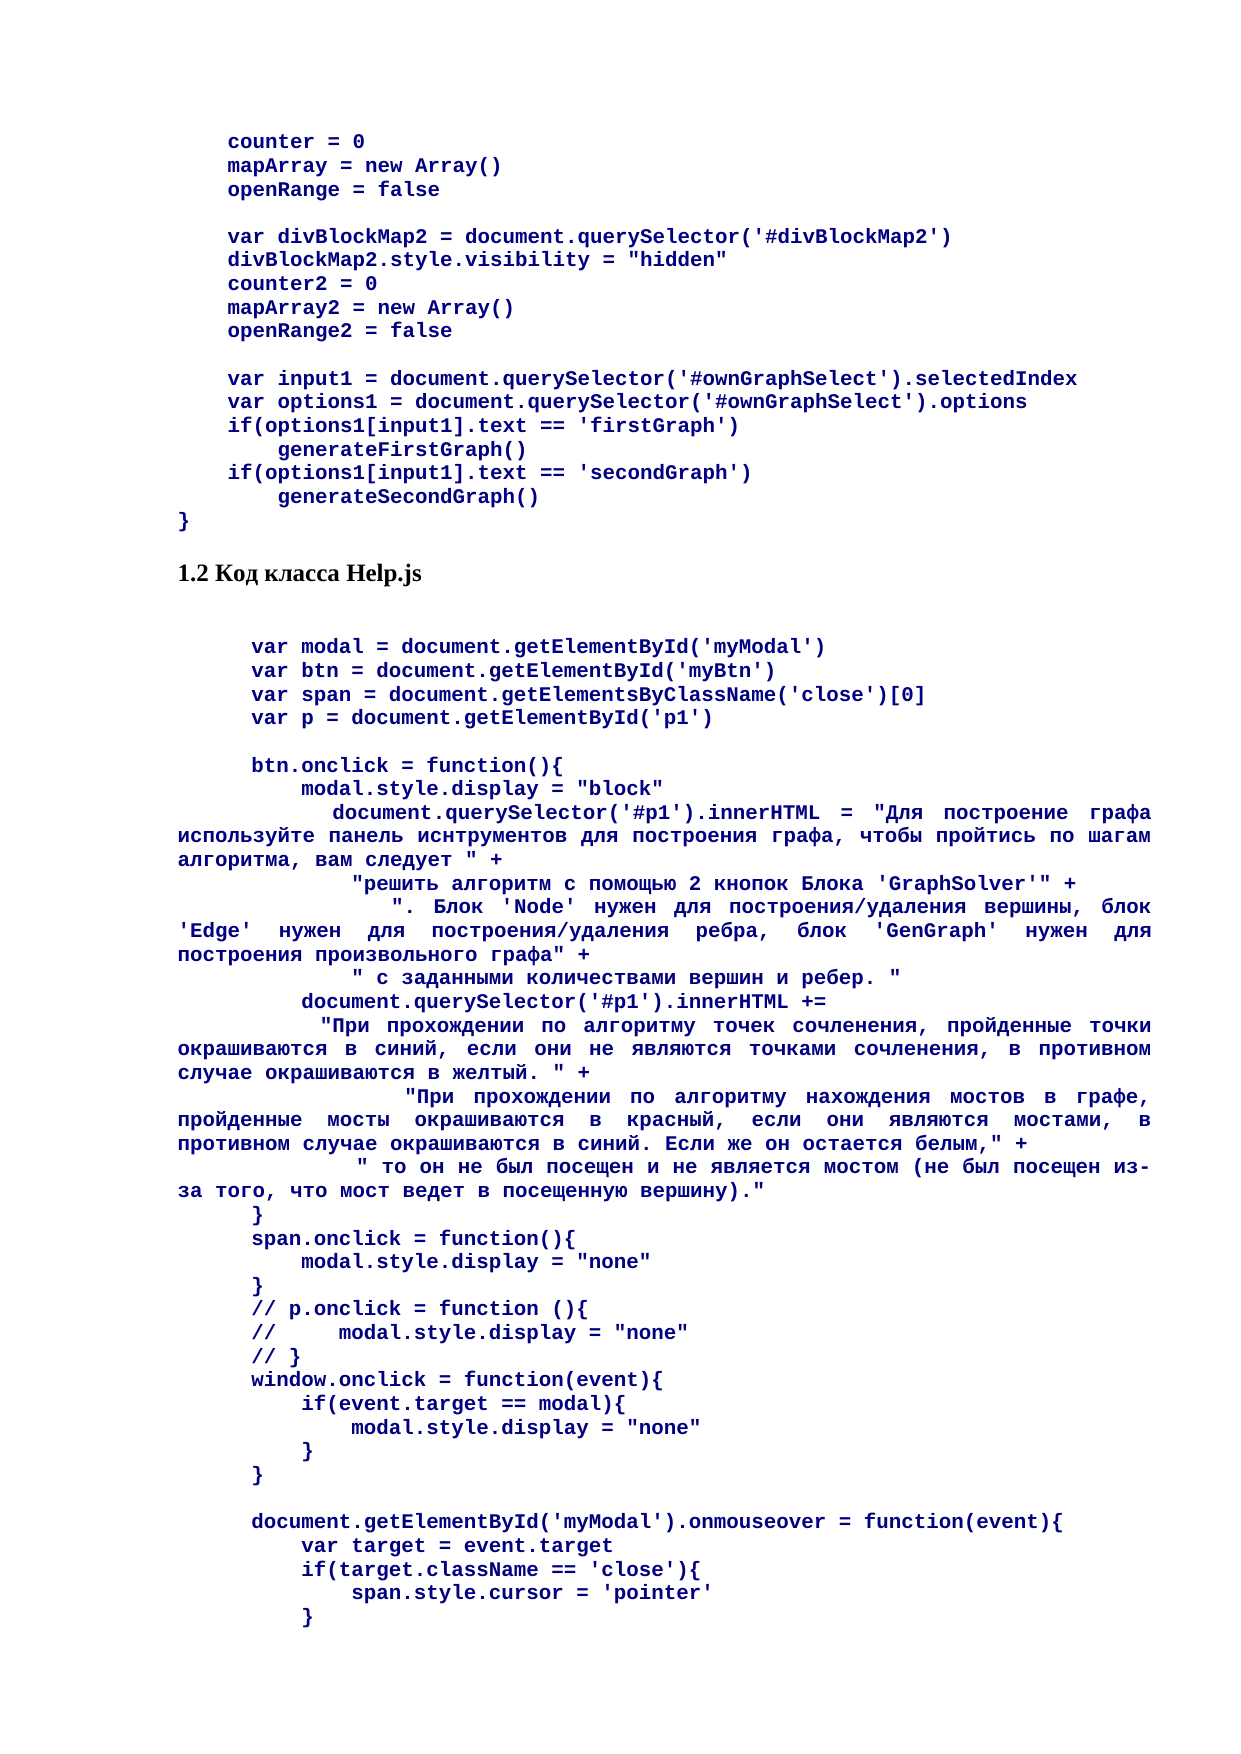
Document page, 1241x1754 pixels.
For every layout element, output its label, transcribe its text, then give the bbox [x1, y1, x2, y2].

text " с заданными количествами вершин и ребер. " [177, 967, 1152, 991]
text var modal = document.getElementById('myModal') [177, 636, 1152, 660]
text document.querySelector('#p1').innerHTML = "Для построение графа используйте панель иснтрументов для построения графа, чтобы пройтись по шагам алгоритма, вам следует " + [177, 802, 1152, 873]
text if(event.target == modal){ [177, 1393, 1152, 1417]
text modal.style.display = "block" [177, 778, 1152, 802]
text divBlockMap2.style.visibility = "hidden" [177, 249, 1152, 273]
text openRange2 = false [177, 320, 1152, 344]
text } [177, 1464, 1152, 1488]
text var input1 = document.querySelector('#ownGraphSelect').selectedIndex [177, 368, 1152, 391]
text // p.onclick = function (){ [177, 1298, 1152, 1322]
text openRange = false [177, 178, 1152, 202]
text window.onclick = function(event){ [177, 1369, 1152, 1393]
text var options1 = document.querySelector('#ownGraphSelect').options [177, 391, 1152, 415]
text if(options1[input1].text == 'firstGraph') [177, 415, 1152, 439]
text counter2 = 0 [177, 273, 1152, 297]
text var target = event.target [177, 1535, 1152, 1558]
text ". Блок 'Node' нужен для построения/удаления вершины, блок 'Edge' нужен для построения/удаления ребра, блок 'GenGraph' нужен для построения произвольного графа" + [177, 896, 1152, 967]
text } [177, 1275, 1152, 1298]
text document.querySelector('#p1').innerHTML += [177, 991, 1152, 1015]
text modal.style.display = "none" [177, 1417, 1152, 1440]
text "решить алгоритм с помощью 2 кнопок Блока 'GraphSolver'" + [177, 873, 1152, 896]
text var btn = document.getElementById('myBtn') [177, 660, 1152, 684]
text } [177, 1440, 1152, 1464]
text if(target.className == 'close'){ [177, 1558, 1152, 1582]
text span.onclick = function(){ [177, 1227, 1152, 1251]
text if(options1[input1].text == 'secondGraph') [177, 462, 1152, 486]
text var span = document.getElementsByClassName('close')[0] [177, 684, 1152, 707]
text mapArray = new Array() [177, 155, 1152, 178]
text btn.onclick = function(){ [177, 754, 1152, 778]
text "При прохождении по алгоритму точек сочленения, пройденные точки окрашиваются в синий, если они не являются точками сочленения, в противном случае окрашиваются в желтый. " + [177, 1015, 1152, 1086]
text span.style.cursor = 'pointer' [177, 1582, 1152, 1606]
text } [177, 1606, 1152, 1629]
text "При прохождении по алгоритму нахождения мостов в графе, пройденные мосты окрашиваются в красный, если они являются мостами, в противном случае окрашиваются в синий. Если же он остается белым," + [177, 1086, 1152, 1157]
text // modal.style.display = "none" [177, 1322, 1152, 1346]
text mapArray2 = new Array() [177, 297, 1152, 320]
text generateSecondGraph() [177, 486, 1152, 509]
text modal.style.display = "none" [177, 1251, 1152, 1275]
text generateFirstGraph() [177, 439, 1152, 462]
text } [177, 1204, 1152, 1227]
text // } [177, 1346, 1152, 1369]
text " то он не был посещен и не является мостом (не был посещен из-за того, что мост ведет в посещенную вершину)." [177, 1157, 1152, 1204]
text var divBlockMap2 = document.querySelector('#divBlockMap2') [177, 226, 1152, 249]
text counter = 0 [177, 131, 1152, 155]
text document.getElementById('myModal').onmouseover = function(event){ [177, 1511, 1152, 1535]
text var p = document.getElementById('p1') [177, 707, 1152, 731]
subtitle Код класса Help.js [177, 558, 1152, 587]
text } [177, 509, 1152, 533]
